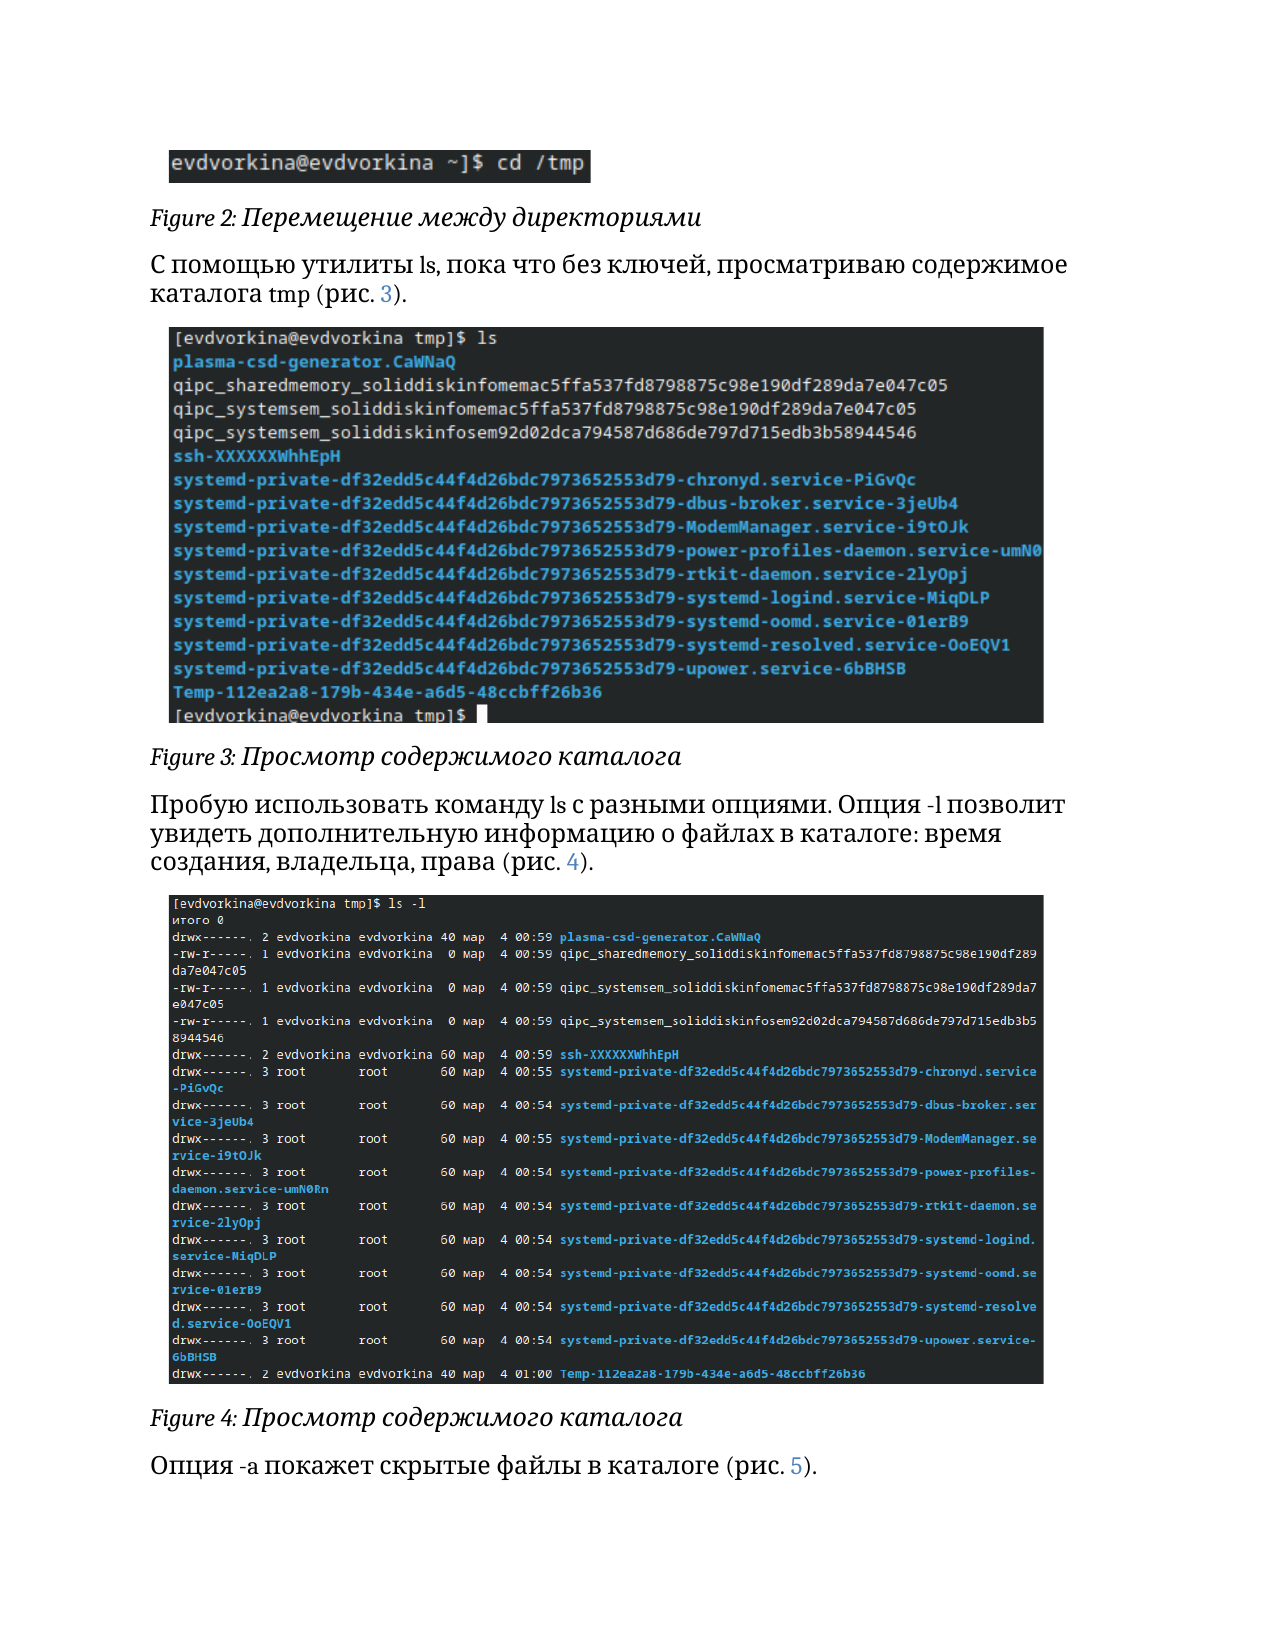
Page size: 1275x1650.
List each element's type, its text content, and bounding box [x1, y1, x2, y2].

text Опция -a покажет скрытые файлы в каталоге (рис. 5). [150, 1452, 1125, 1481]
text Пробую использовать команду ls с разными опциями. Опция -l позволит увидеть дополнительную информацию о файлах в каталоге: время создания, владельца, права (рис. 4). [150, 791, 1125, 877]
text С помощью утилиты ls, пока что без ключей, просматриваю содержимое каталога tmp (рис. 3). [150, 251, 1125, 309]
text Figure 2: Перемещение между директориями [150, 204, 1125, 232]
text Figure 3: Просмотр содержимого каталога [150, 743, 1125, 772]
picture [168, 327, 1044, 723]
picture [168, 895, 1044, 1384]
picture [168, 150, 591, 183]
text Figure 4: Просмотр содержимого каталога [150, 1404, 1125, 1433]
